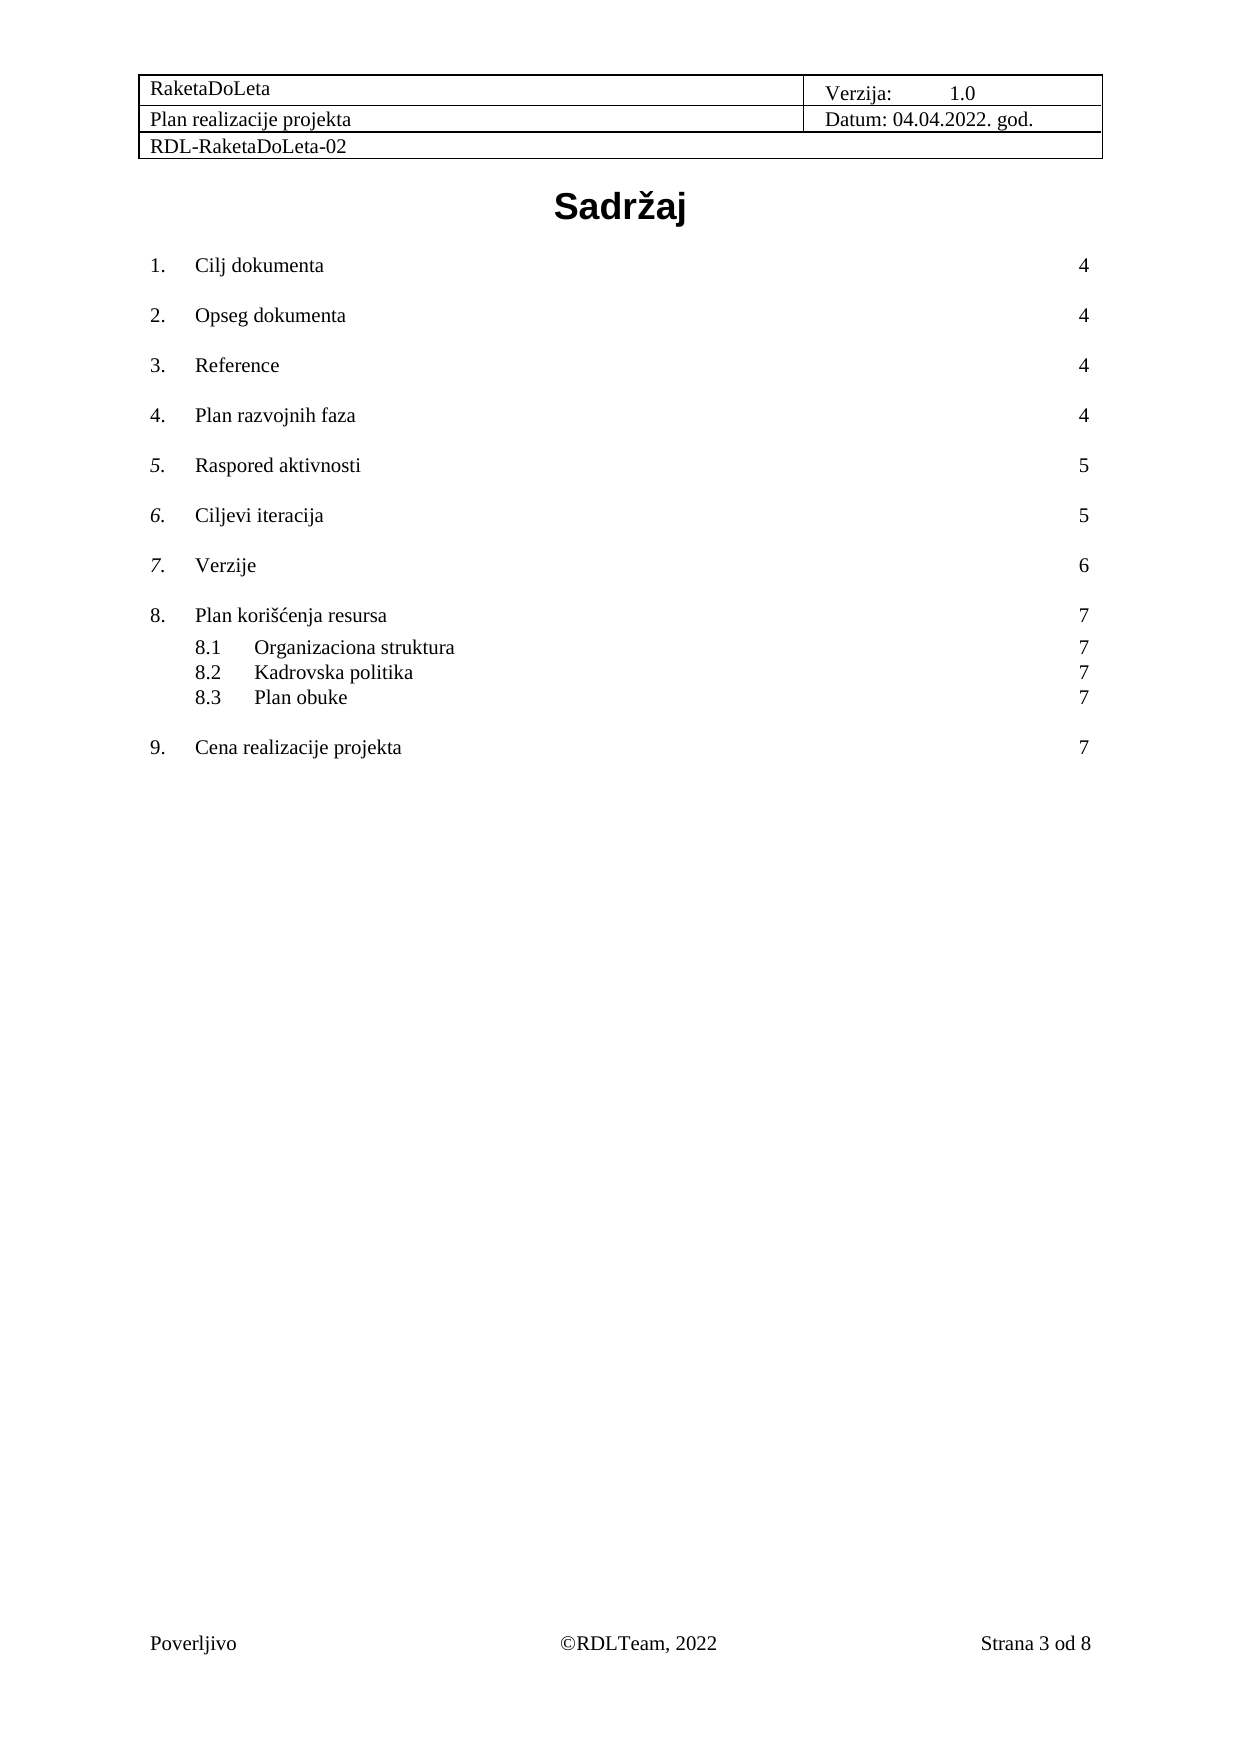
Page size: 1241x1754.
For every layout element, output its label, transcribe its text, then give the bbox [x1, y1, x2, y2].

text 5. Raspored aktivnosti 5 [150, 452, 1015, 477]
text 7. Verzije 6 [150, 552, 1015, 577]
text 2. Opseg dokumenta 4 [150, 302, 1015, 327]
text 8. Plan korišćenja resursa 7 [150, 602, 1015, 627]
text 4. Plan razvojnih faza 4 [150, 402, 1015, 427]
text 8.3 Plan obuke 7 [195, 684, 1015, 709]
text 1. Cilj dokumenta 4 [150, 252, 1015, 277]
text 8.1 Organizaciona struktura 7 [195, 634, 1015, 659]
title Sadržaj [150, 184, 1090, 227]
text 8.2 Kadrovska politika 7 [195, 659, 1015, 684]
text 6. Ciljevi iteracija 5 [150, 502, 1015, 527]
text 3. Reference 4 [150, 352, 1015, 377]
text 9. Cena realizacije projekta 7 [150, 734, 1015, 759]
